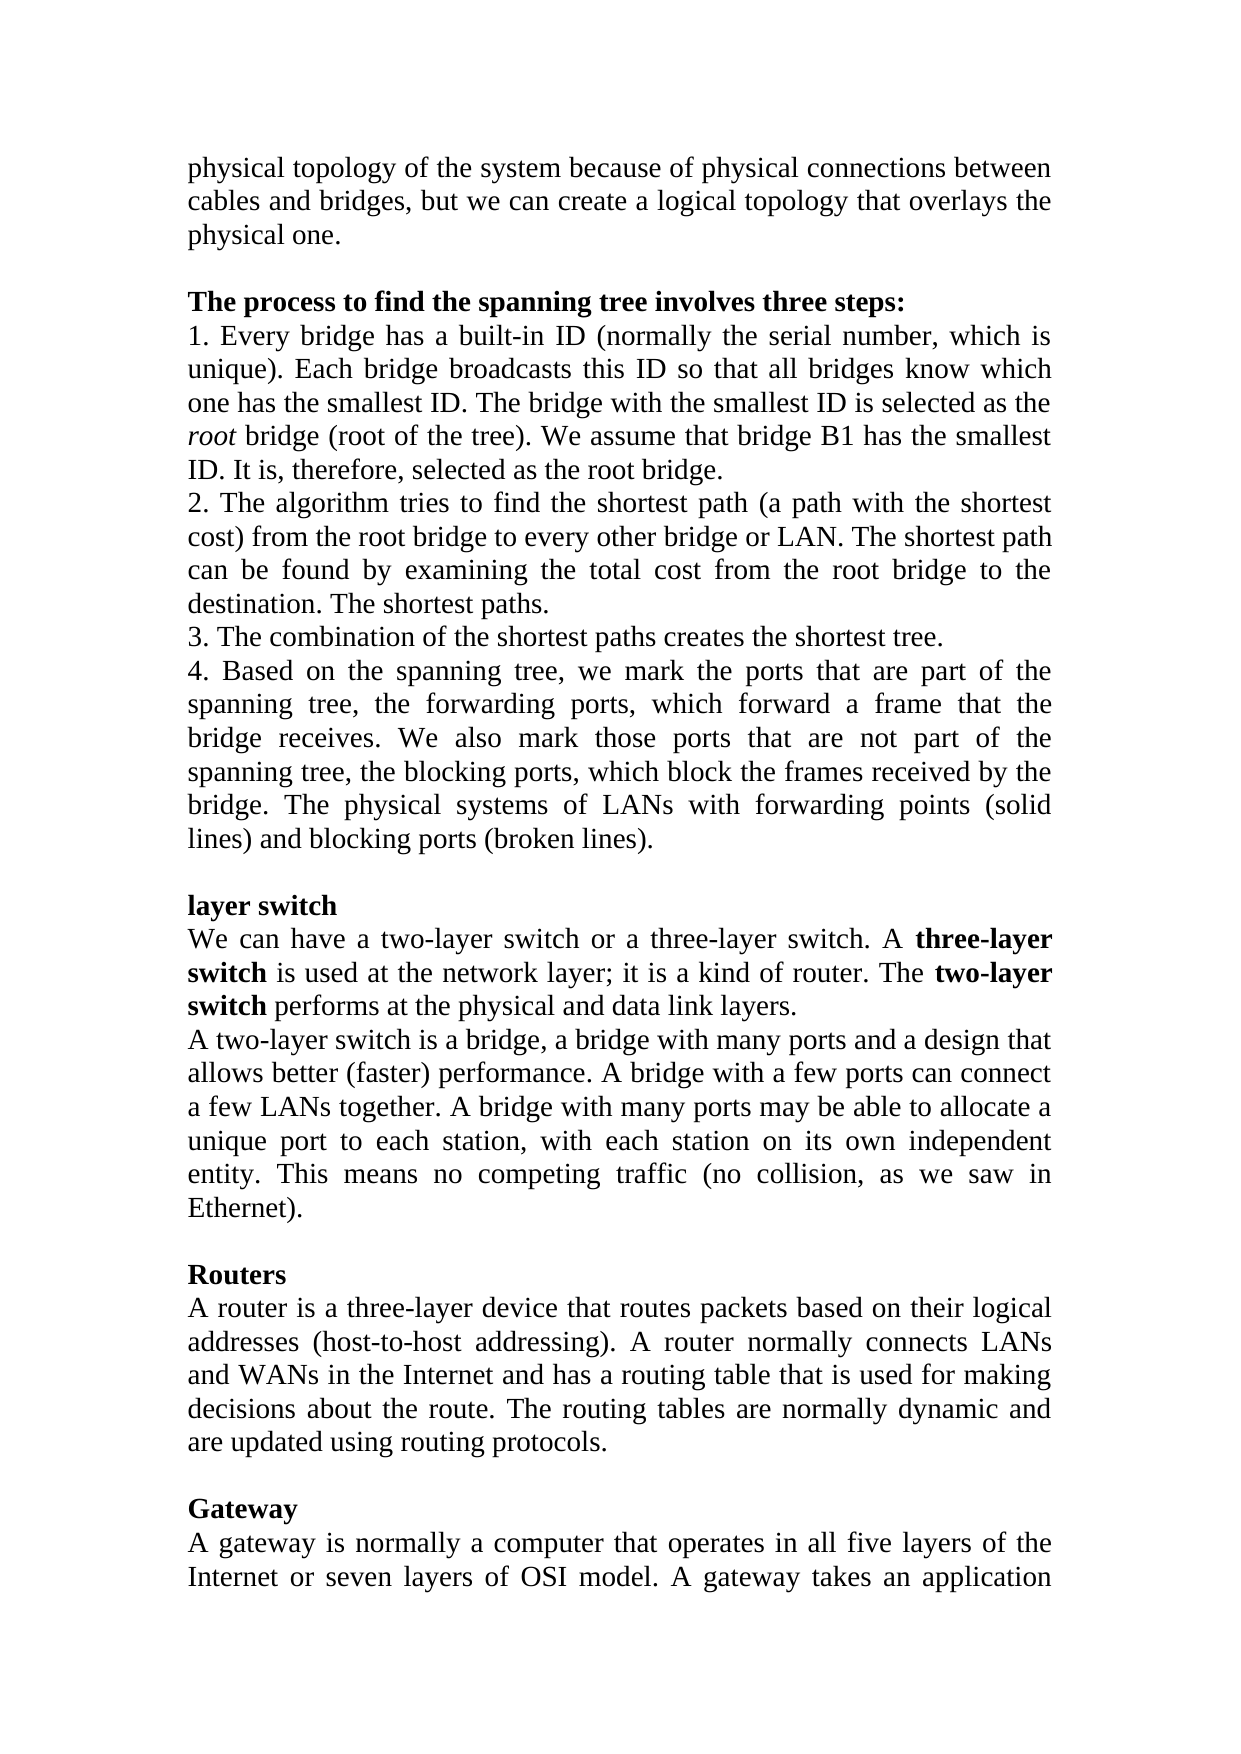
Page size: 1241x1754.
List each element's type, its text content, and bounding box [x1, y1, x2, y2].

text Gateway [187, 1492, 1053, 1525]
text layer switch [187, 888, 1053, 921]
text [187, 1525, 1053, 1592]
text A two-layer switch is a bridge, a bridge with many ports and a design that allows better (faster) performance. A bridge with a few ports can connect a few LANs together. A bridge with many ports may be able to allocate a unique port to each station, with each station on its own independent entity. This means no competing traffic (no collision, as we saw in Ethernet). [187, 1022, 1053, 1223]
text 1. Every bridge has a built-in ID (normally the serial number, which is unique). Each bridge broadcasts this ID so that all bridges know which one has the smallest ID. The bridge with the smallest ID is selected as the root bridge (root of the tree). We assume that bridge B1 has the smallest ID. It is, therefore, selected as the root bridge. [187, 318, 1053, 485]
text We can have a two-layer switch or a three-layer switch. A three-layer switch is used at the network layer; it is a kind of router. The two-layer switch performs at the physical and data link layers. [187, 921, 1053, 1022]
text 3. The combination of the shortest paths creates the shortest tree. [187, 619, 1053, 653]
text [187, 150, 1053, 251]
text Routers [187, 1257, 1053, 1290]
text A router is a three-layer device that routes packets based on their logical addresses (host-to-host addressing). A router normally connects LANs and WANs in the Internet and has a routing table that is used for making decisions about the route. The routing tables are normally dynamic and are updated using routing protocols. [187, 1290, 1053, 1458]
text 4. Based on the spanning tree, we mark the ports that are part of the spanning tree, the forwarding ports, which forward a frame that the bridge receives. We also mark those ports that are not part of the spanning tree, the blocking ports, which block the frames received by the bridge. The physical systems of LANs with forwarding points (solid lines) and blocking ports (broken lines). [187, 653, 1053, 854]
text 2. The algorithm tries to find the shortest path (a path with the shortest cost) from the root bridge to every other bridge or LAN. The shortest path can be found by examining the total cost from the root bridge to the destination. The shortest paths. [187, 485, 1053, 619]
text The process to find the spanning tree involves three steps: [187, 284, 1053, 318]
